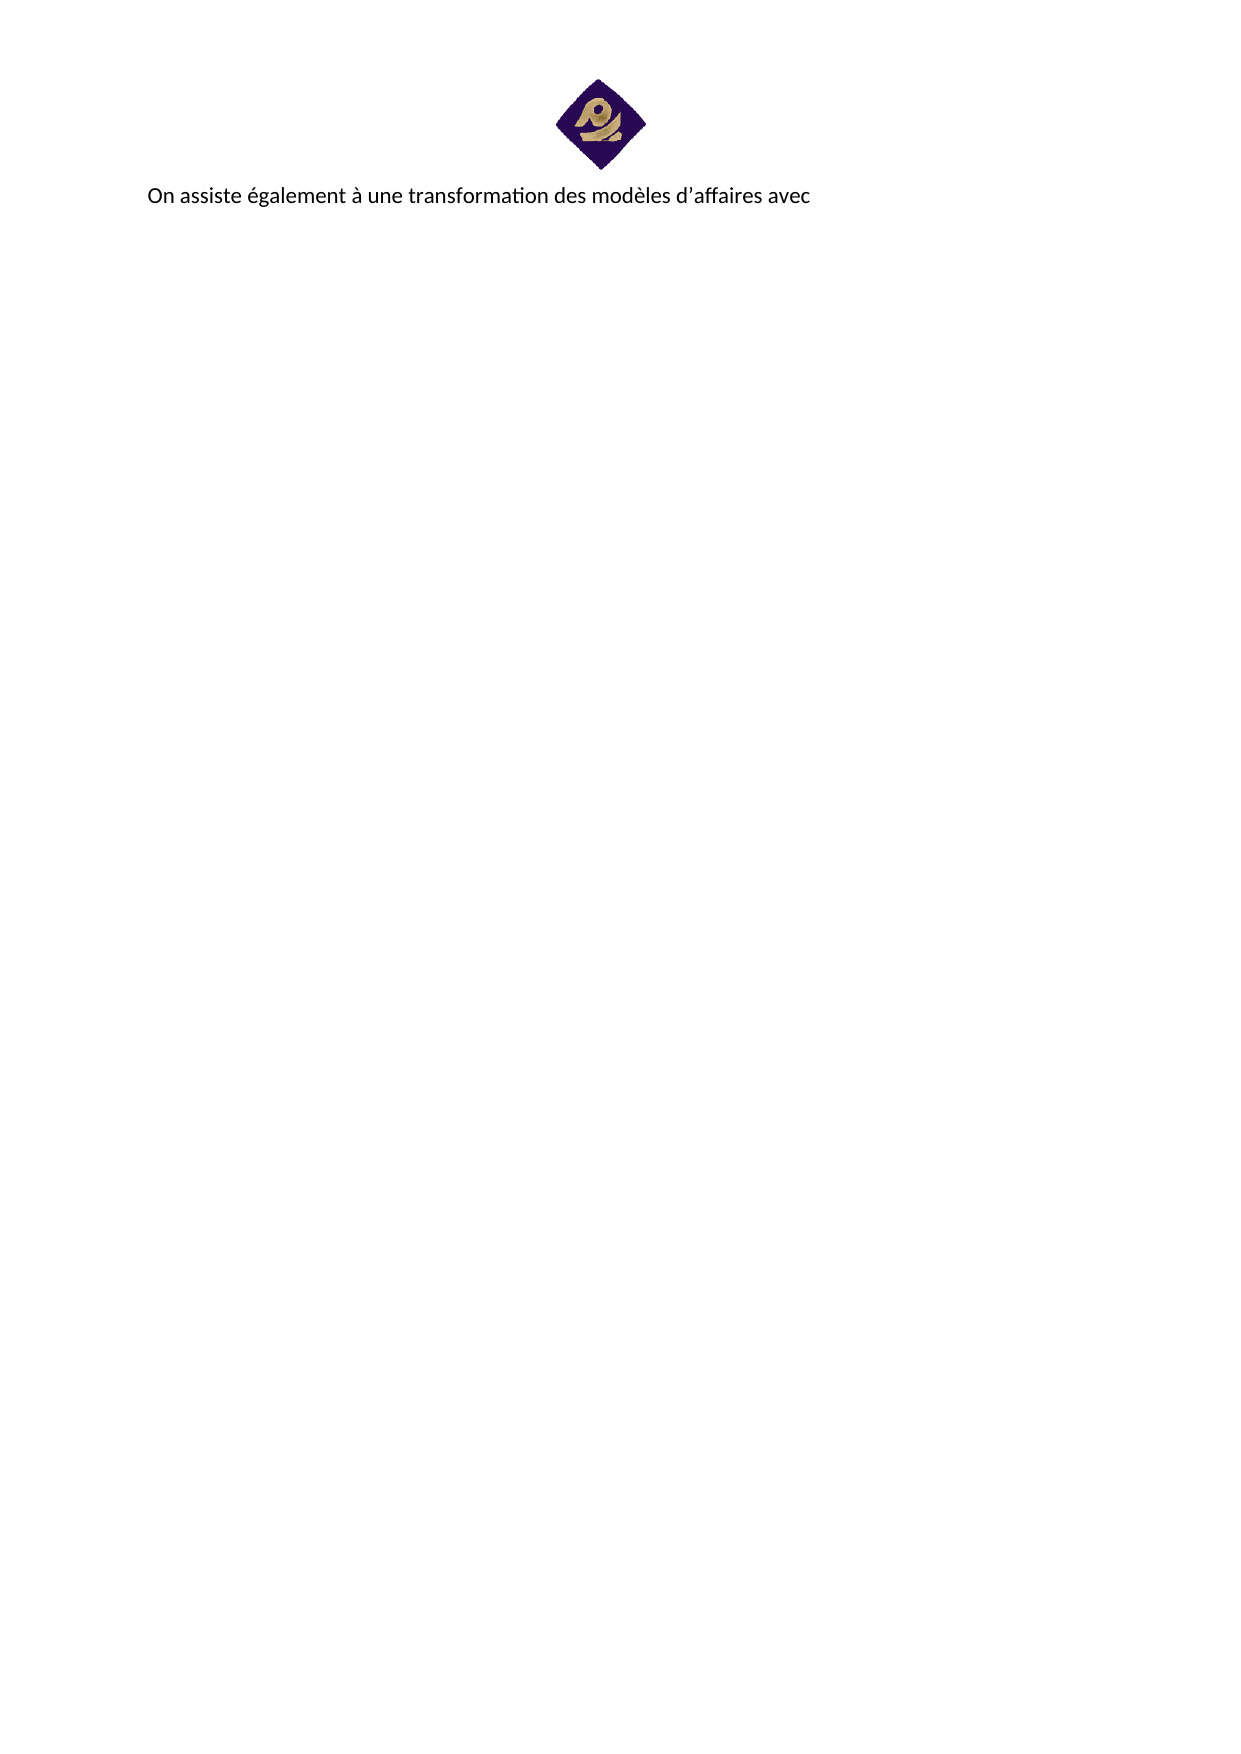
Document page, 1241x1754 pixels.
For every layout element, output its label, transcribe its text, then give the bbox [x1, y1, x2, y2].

picture [551, 73, 652, 173]
text On assiste également à une transformation des modèles d’affaires avec [147, 182, 1099, 210]
